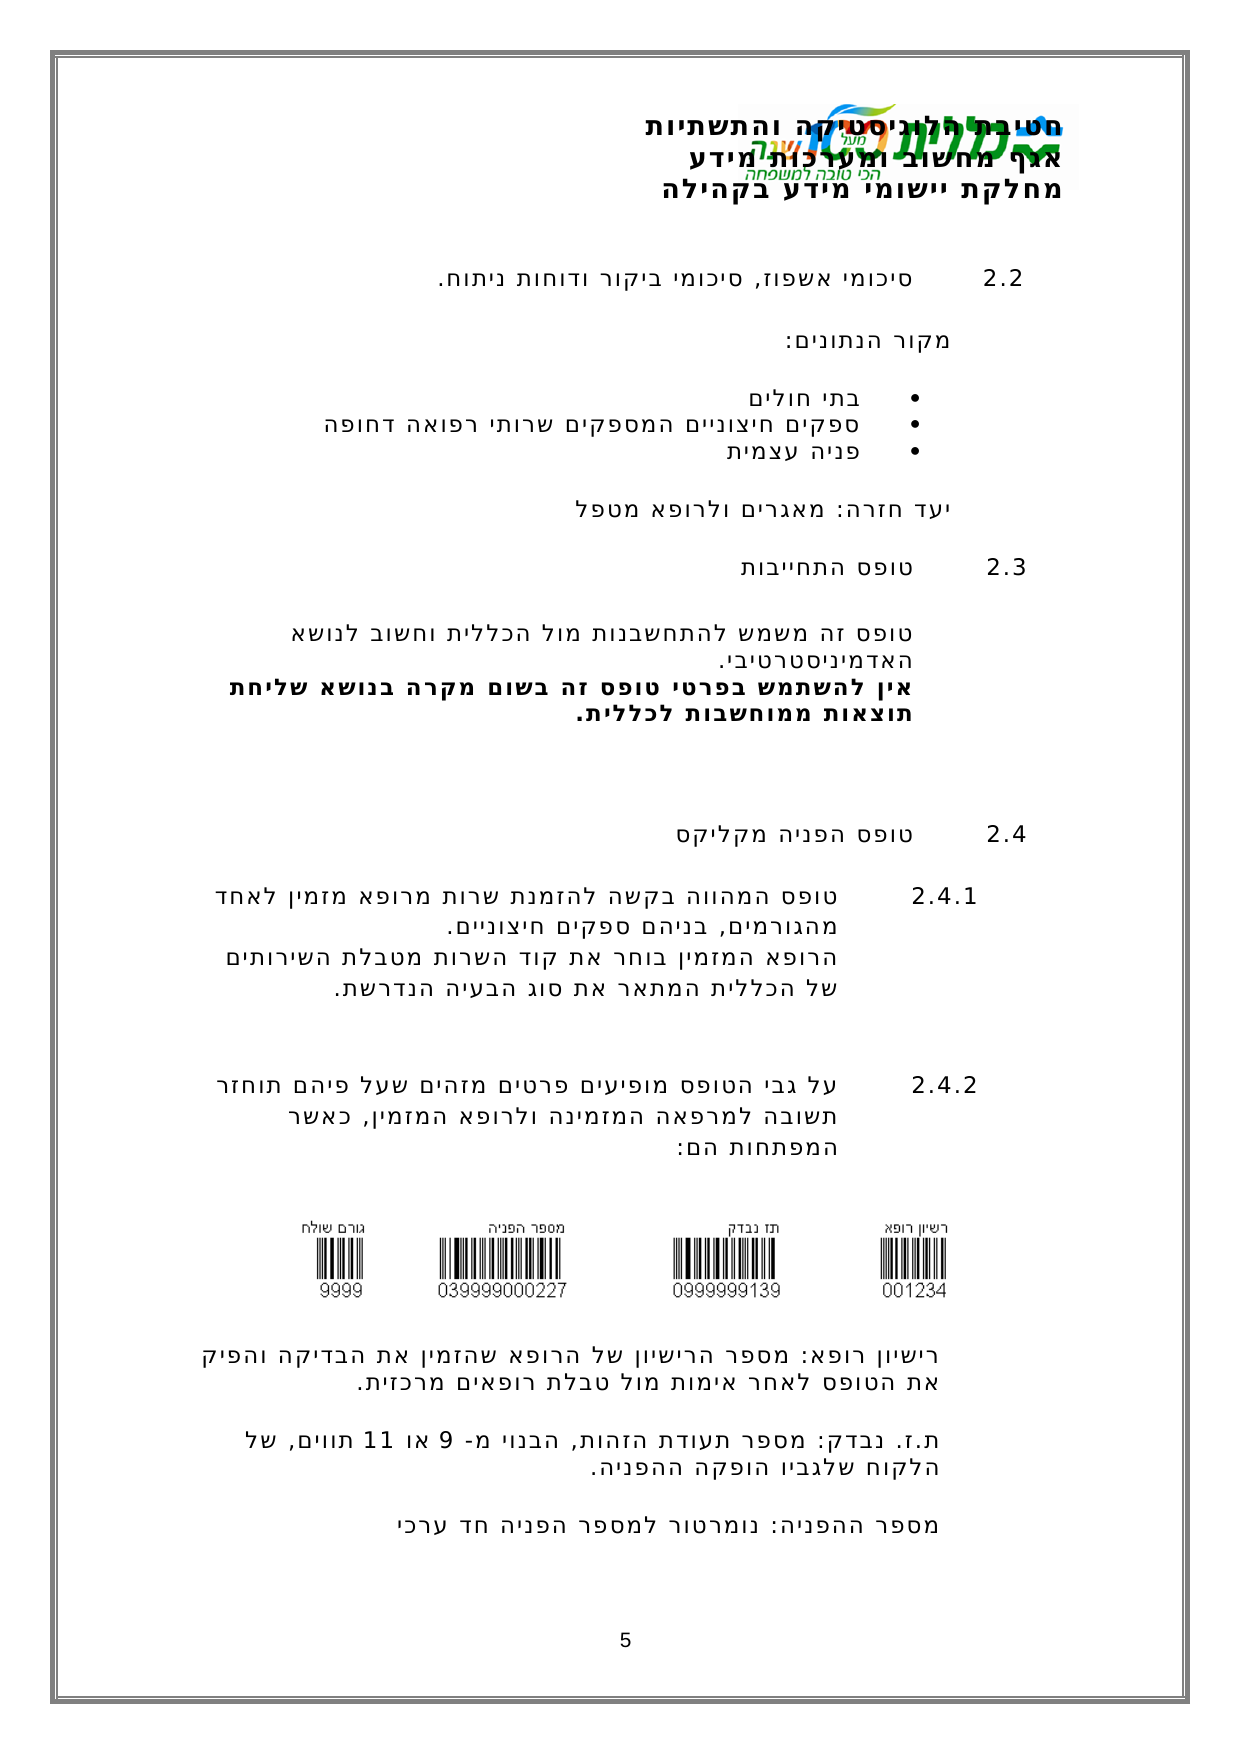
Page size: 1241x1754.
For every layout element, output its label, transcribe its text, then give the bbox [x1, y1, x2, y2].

text רישיון רופא: מספר הרישיון של הרופא שהזמין את הבדיקה והפיק את הטופס לאחר אימות מול טבלת רופאים מרכזית. [187, 1343, 940, 1396]
list אין להשתמש בפרטי טופס זה בשום מקרה בנושא שליחת תוצאות ממוחשבות לכללית. [187, 674, 913, 727]
list יעד חזרה: מאגרים ולרופא מטפל [187, 496, 951, 523]
list הרופא המזמין בוחר את קוד השרות מטבלת השירותים של הכללית המתאר את סוג הבעיה הנדרשת. [187, 944, 838, 1001]
list טופס התחייבות [187, 554, 988, 581]
text מספר ההפניה: נומרטור למספר הפניה חד ערכי [187, 1512, 940, 1538]
list טופס זה משמש להתחשבנות מול הכללית וחשוב לנושא האדמיניסטרטיבי. [187, 621, 913, 674]
picture [187, 1216, 1063, 1312]
list בתי חולים [187, 385, 913, 411]
list טופס המהווה בקשה להזמנת שרות מרופא מזמין לאחד מהגורמים, בניהם ספקים חיצוניים. [187, 883, 913, 940]
text ת.ז. נבדק: מספר תעודת הזהות, הבנוי מ- 9 או 11 תווים, של הלקוח שלגביו הופקה ההפניה. [187, 1427, 940, 1481]
list טופס הפניה מקליקס [187, 821, 988, 848]
list מקור הנתונים: [187, 327, 951, 353]
list פניה עצמית [187, 438, 913, 465]
list על גבי הטופס מופיעים פרטים מזהים שעל פיהם תוחזר תשובה למרפאה המזמינה ולרופא המזמין, כאשר המפתחות הם: [187, 1072, 913, 1160]
list ספקים חיצוניים המספקים שרותי רפואה דחופה [187, 411, 913, 438]
list סיכומי אשפוז, סיכומי ביקור ודוחות ניתוח. [187, 265, 985, 292]
picture [738, 104, 1079, 190]
